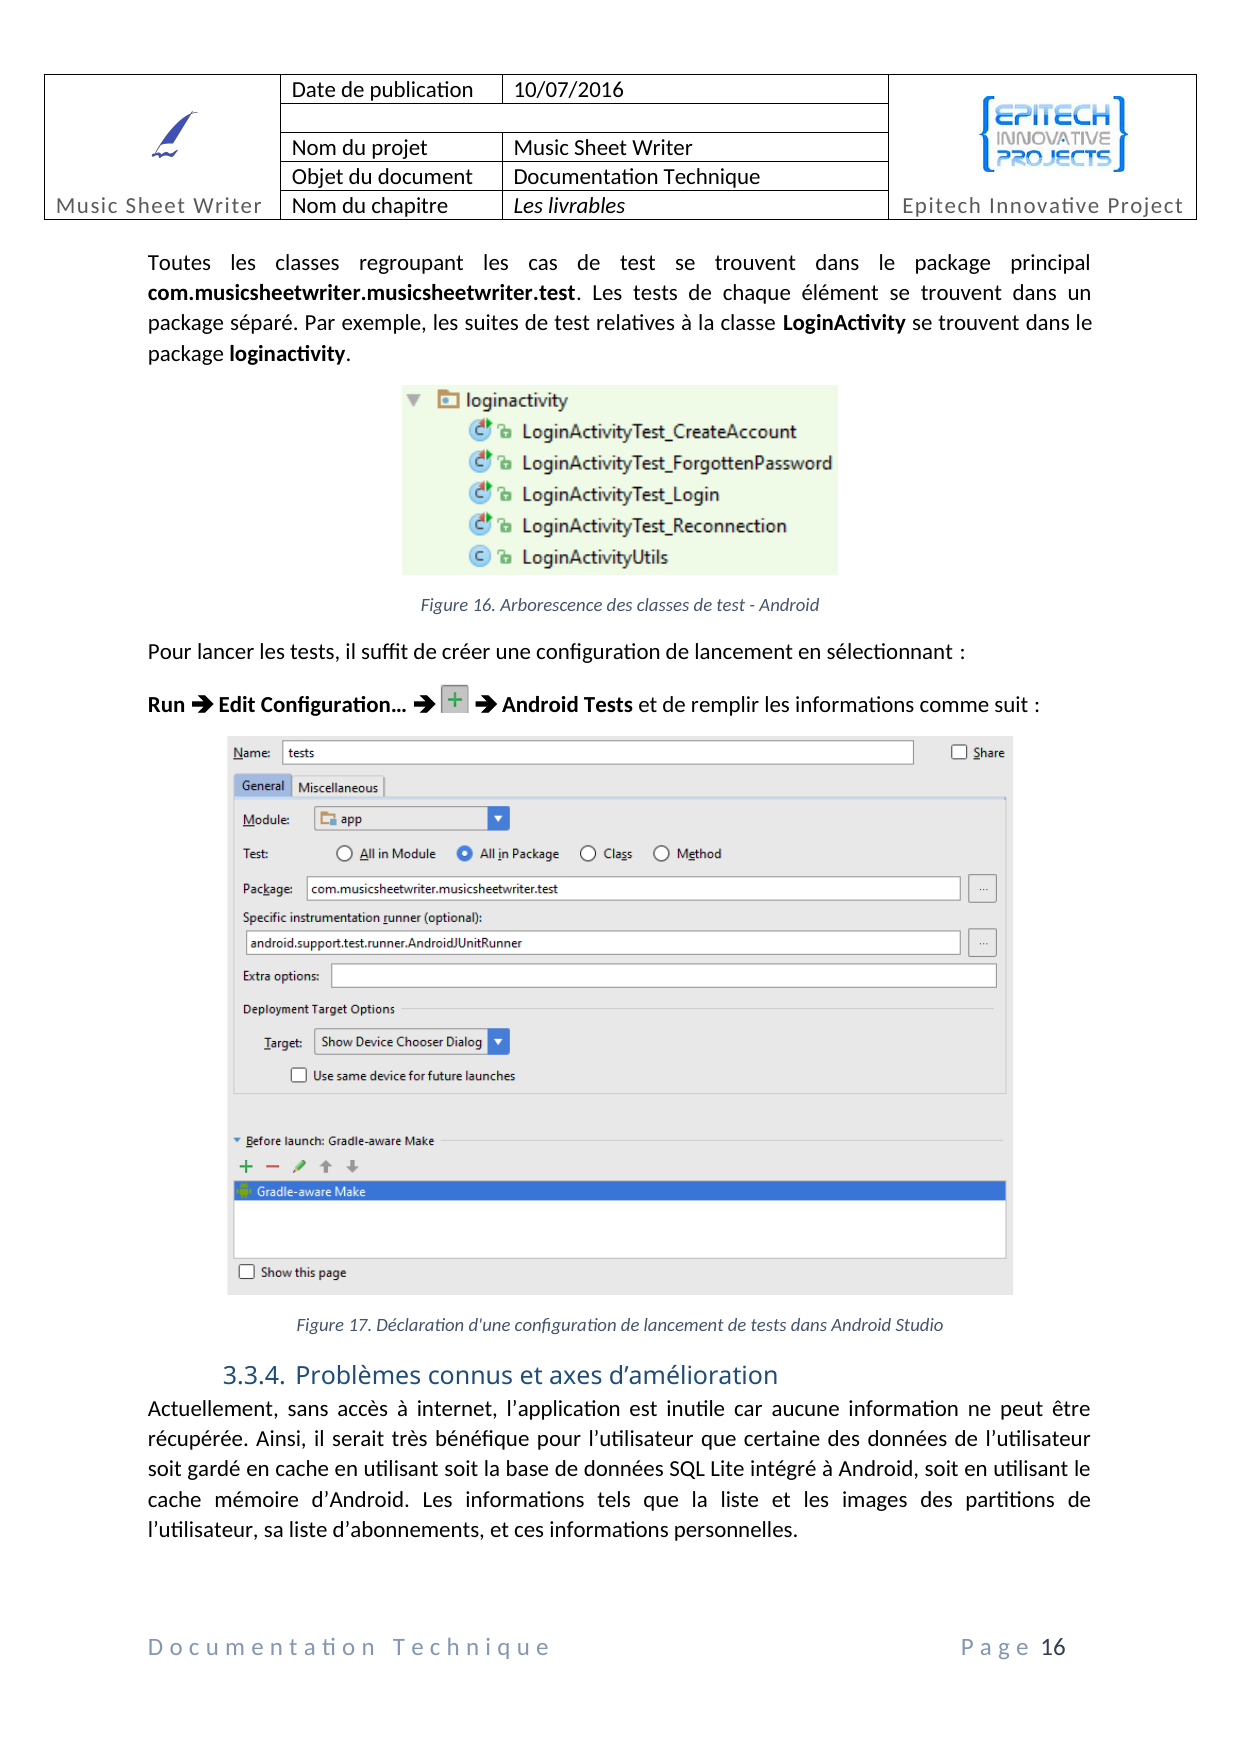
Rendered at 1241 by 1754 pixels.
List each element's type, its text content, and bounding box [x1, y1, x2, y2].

picture [440, 684, 469, 713]
picture [227, 736, 1014, 1295]
text Figure 16. Arborescence des classes de test - Android [148, 593, 1093, 616]
picture [123, 83, 226, 186]
text Run Edit Configuration… Android Tests et de remplir les informations comme suit : [148, 684, 1093, 718]
text Pour lancer les tests, il suffit de créer une configuration de lancement en sélectionnant : [148, 637, 1093, 665]
text Actuellement, sans accès à internet, l’application est inutile car aucune information ne peut être récupérée. Ainsi, il serait très bénéfique pour l’utilisateur que certaine des données de l’utilisateur soit gardé en cache en utilisant soit la base de données SQL Lite intégré à Android, soit en utilisant le cache mémoire d’Android. Les informations tels que la liste et les images des partitions de l’utilisateur, sa liste d’abonnements, et ces informations personnelles. [148, 1394, 1093, 1543]
text Figure 17. Déclaration d'une configuration de lancement de tests dans Android Studio [148, 1313, 1093, 1336]
picture [978, 96, 1128, 172]
text Toutes les classes regroupant les cas de test se trouvent dans le package principal com.musicsheetwriter.musicsheetwriter.test. Les tests de chaque élément se trouvent dans un package séparé. Par exemple, les suites de test relatives à la classe LoginActivity se trouvent dans le package loginactivity. [148, 248, 1093, 367]
picture [402, 385, 839, 575]
subtitle Problèmes connus et axes d’amélioration [223, 1357, 1093, 1391]
